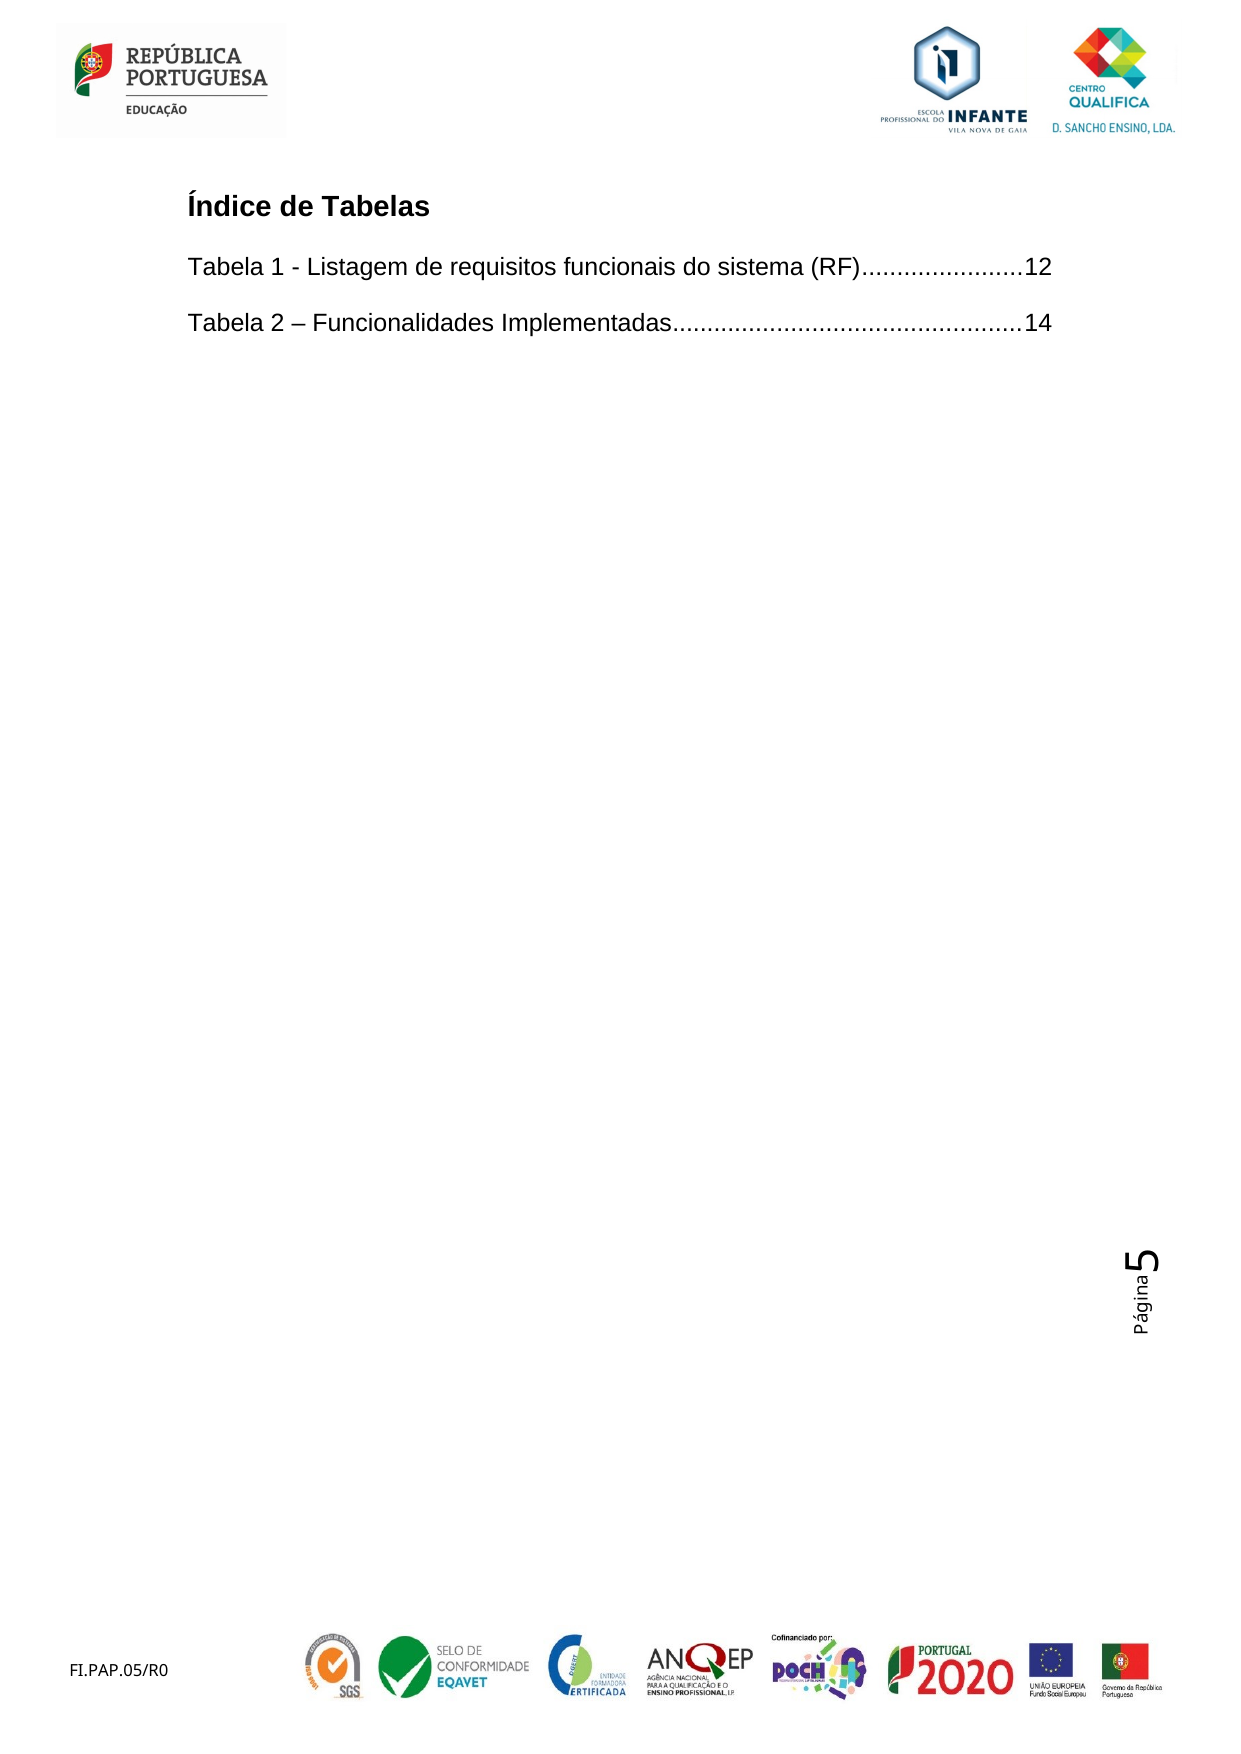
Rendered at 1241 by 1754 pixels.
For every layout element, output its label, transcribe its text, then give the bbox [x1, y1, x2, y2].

picture [871, 19, 1182, 138]
picture [295, 1625, 1171, 1707]
picture [56, 23, 287, 138]
subtitle Índice de Tabelas [187, 189, 1053, 223]
text Tabela 1 - Listagem de requisitos funcionais do sistema (RF) 12 [187, 252, 1053, 281]
text Tabela 2 – Funcionalidades Implementadas 14 [187, 308, 1053, 336]
